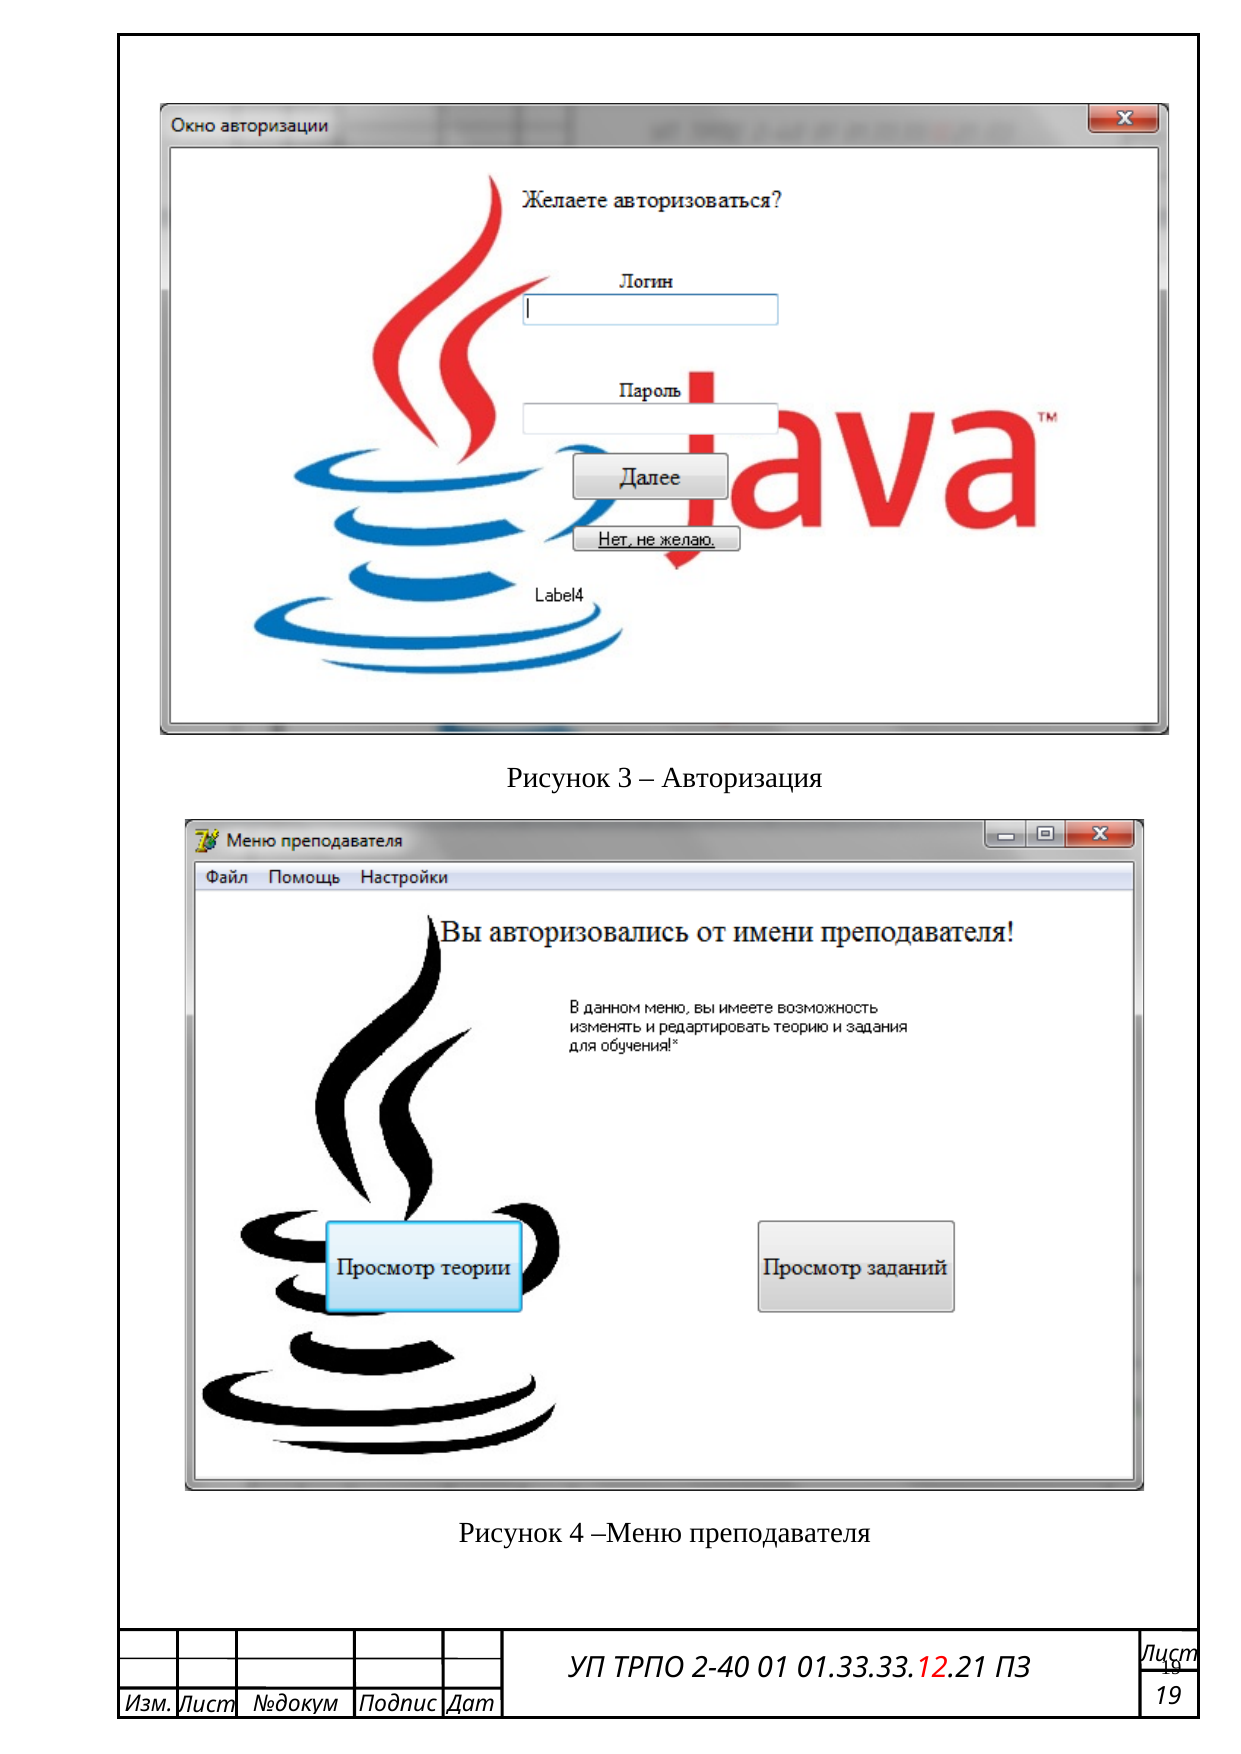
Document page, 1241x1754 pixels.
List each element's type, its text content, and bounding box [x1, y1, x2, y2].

picture [159, 103, 1170, 735]
text Рисунок 4 –Меню преподавателя [148, 1515, 1181, 1549]
picture [184, 819, 1145, 1491]
text Рисунок 3 – Авторизация [148, 760, 1181, 794]
